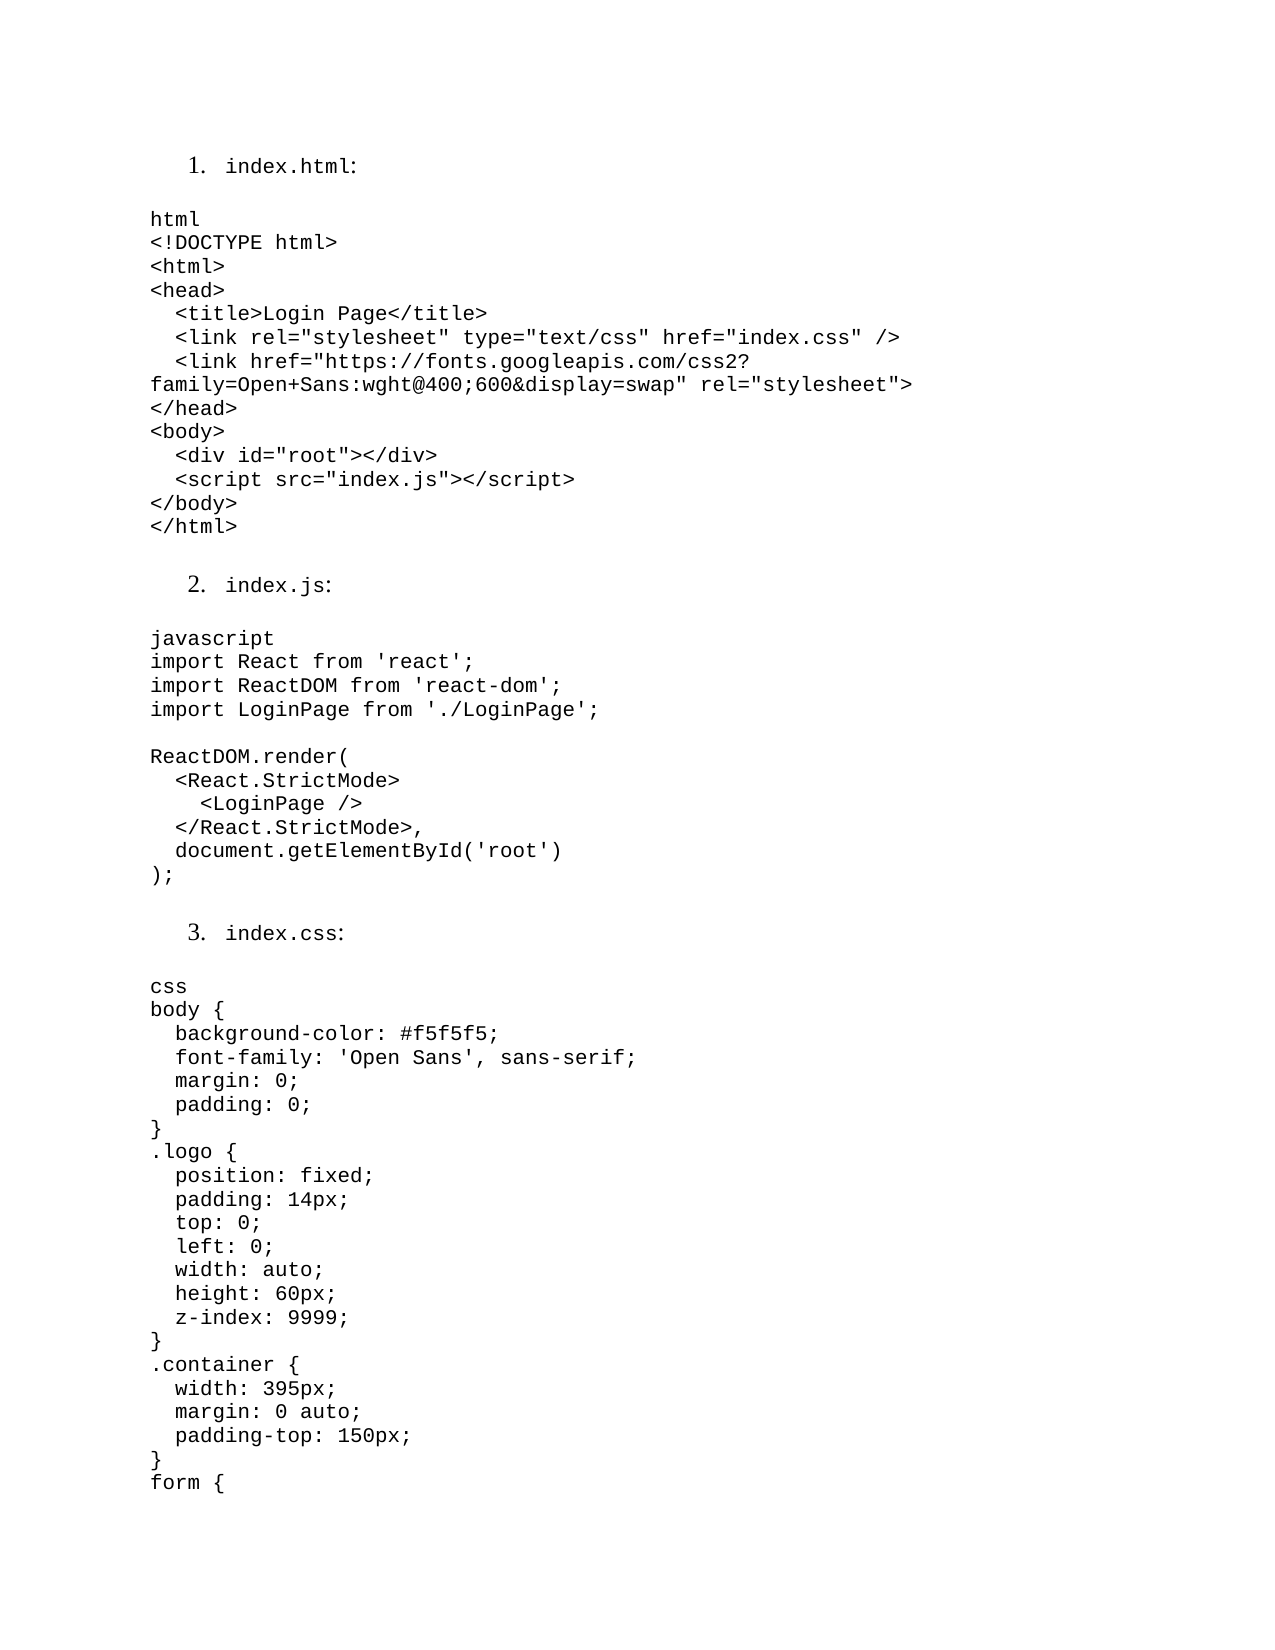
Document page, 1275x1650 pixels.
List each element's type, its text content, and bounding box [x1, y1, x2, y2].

text </body> [150, 492, 1125, 516]
text } [150, 1449, 1125, 1472]
text import LoginPage from './LoginPage'; [150, 699, 1125, 722]
text javascript [150, 628, 1125, 651]
text font-family: 'Open Sans', sans-serif; [150, 1047, 1125, 1070]
text margin: 0; [150, 1070, 1125, 1094]
text <React.StrictMode> [150, 769, 1125, 793]
text </React.StrictMode>, [150, 817, 1125, 841]
text .container { [150, 1354, 1125, 1378]
text <head> [150, 280, 1125, 303]
text html [150, 209, 1125, 232]
text document.getElementById('root') [150, 841, 1125, 864]
text <!DOCTYPE html> [150, 232, 1125, 256]
text position: fixed; [150, 1165, 1125, 1188]
text height: 60px; [150, 1283, 1125, 1307]
text left: 0; [150, 1236, 1125, 1259]
text import ReactDOM from 'react-dom'; [150, 675, 1125, 699]
text } [150, 1118, 1125, 1141]
text margin: 0 auto; [150, 1401, 1125, 1425]
text } [150, 1330, 1125, 1354]
text <html> [150, 256, 1125, 280]
text <LoginPage /> [150, 793, 1125, 817]
text padding: 14px; [150, 1188, 1125, 1212]
text padding: 0; [150, 1094, 1125, 1118]
text <link rel="stylesheet" type="text/css" href="index.css" /> [150, 327, 1125, 351]
text import React from 'react'; [150, 651, 1125, 675]
text <body> [150, 422, 1125, 445]
text <link href="https://fonts.googleapis.com/css2?family=Open+Sans:wght@400;600&display=swap" rel="stylesheet"> [150, 351, 1125, 398]
text <title>Login Page</title> [150, 303, 1125, 327]
list index.html: [187, 150, 1125, 179]
text width: auto; [150, 1259, 1125, 1283]
text <script src="index.js"></script> [150, 469, 1125, 492]
text ReactDOM.render( [150, 746, 1125, 769]
text <div id="root"></div> [150, 445, 1125, 469]
text </head> [150, 398, 1125, 422]
list index.css: [187, 917, 1125, 947]
text width: 395px; [150, 1378, 1125, 1401]
text ); [150, 864, 1125, 888]
text .logo { [150, 1141, 1125, 1165]
list index.js: [187, 569, 1125, 598]
text css [150, 976, 1125, 999]
text z-index: 9999; [150, 1307, 1125, 1330]
text background-color: #f5f5f5; [150, 1023, 1125, 1047]
text body { [150, 999, 1125, 1023]
text top: 0; [150, 1212, 1125, 1236]
text </html> [150, 516, 1125, 540]
text form { [150, 1472, 1125, 1496]
text padding-top: 150px; [150, 1425, 1125, 1449]
